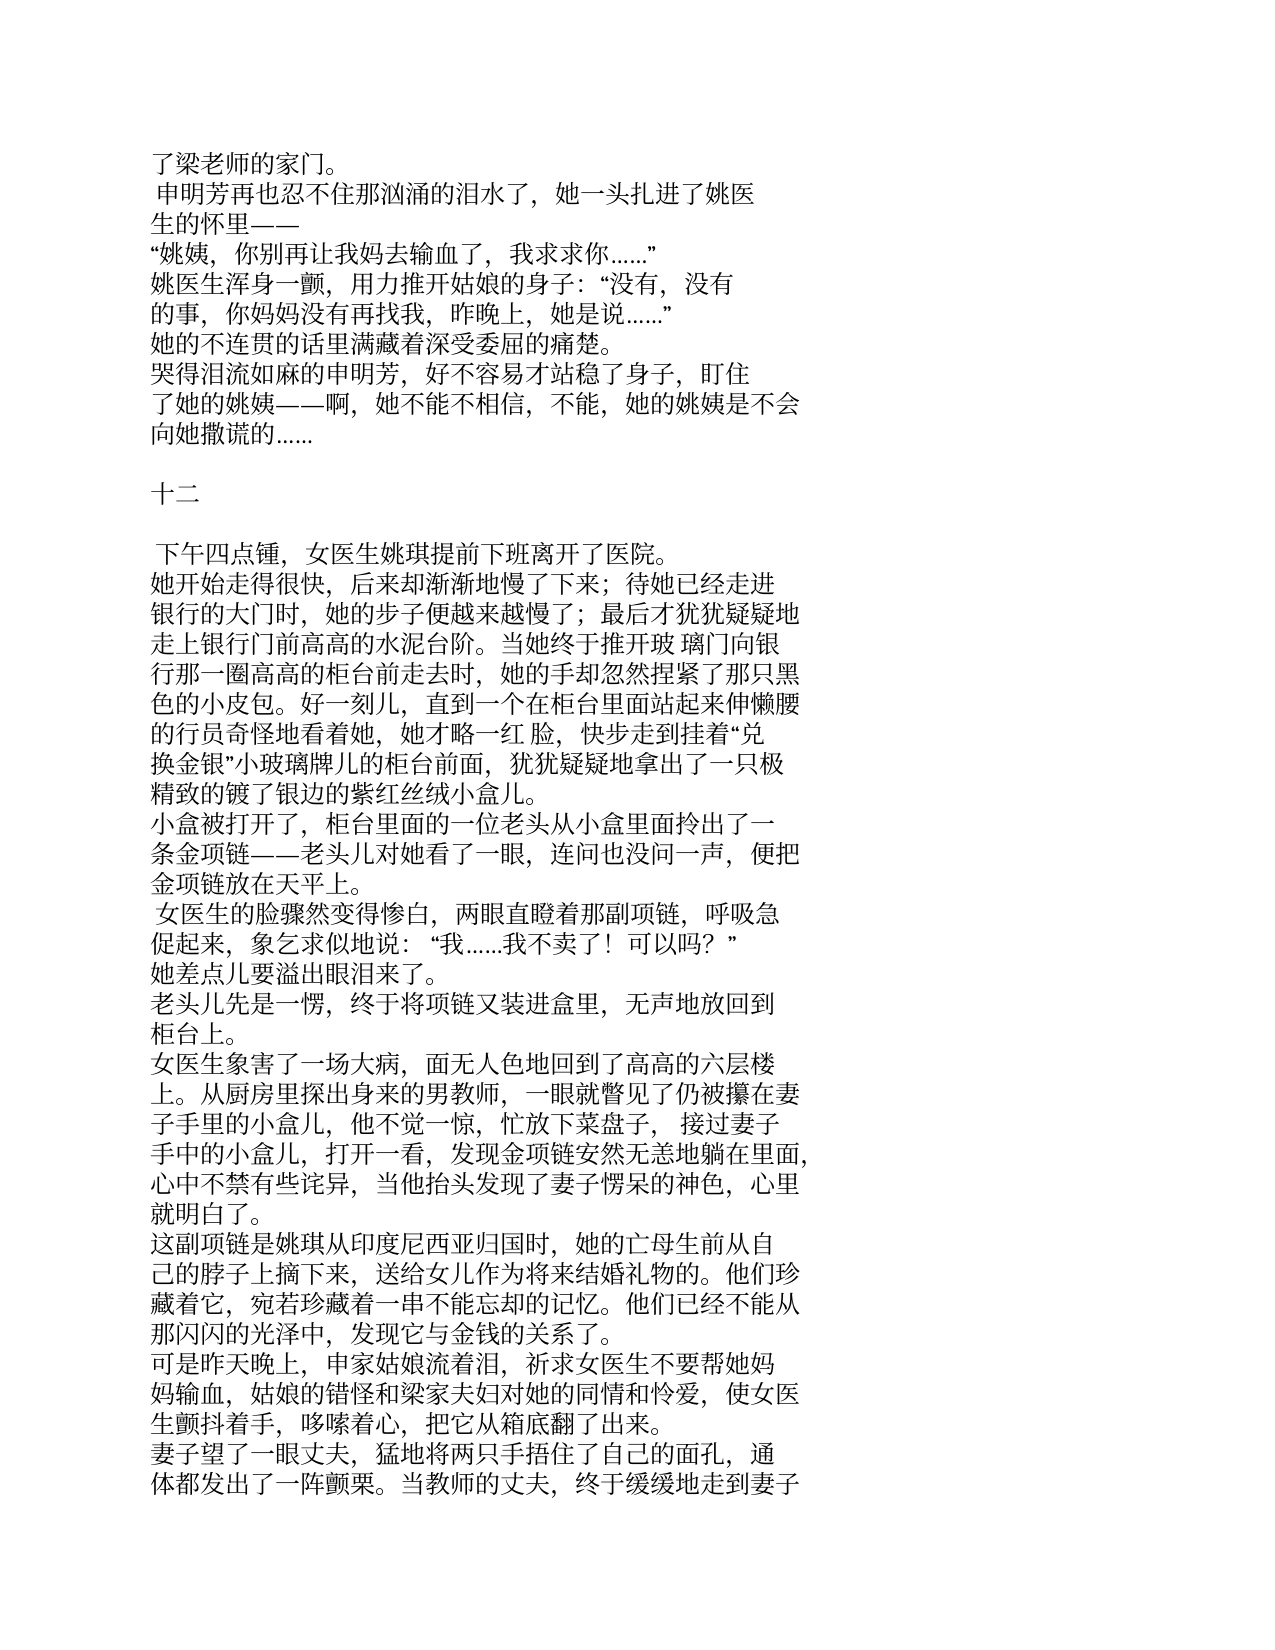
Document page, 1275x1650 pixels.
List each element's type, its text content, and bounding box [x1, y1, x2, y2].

text 促起来，象乞求似地说： “我……我不卖了！可以吗？” [150, 930, 1125, 960]
text 了梁老师的家门。 [150, 150, 1125, 180]
text 哭得泪流如麻的申明芳，好不容易才站稳了身子，盯住 [150, 360, 1125, 390]
text 生的怀里—— [150, 210, 1125, 240]
text 申明芳再也忍不住那汹涌的泪水了，她一头扎进了姚医 [150, 180, 1125, 210]
text 体都发出了一阵颤栗。当教师的丈夫，终于缓缓地走到妻子 [150, 1470, 1125, 1500]
text 小盒被打开了，柜台里面的一位老头从小盒里面拎出了一 [150, 810, 1125, 840]
text 妈输血，姑娘的错怪和梁家夫妇对她的同情和怜爱，使女医 [150, 1380, 1125, 1410]
text 向她撒谎的…… [150, 420, 1125, 450]
text 藏着它，宛若珍藏着一串不能忘却的记忆。他们已经不能从 [150, 1290, 1125, 1320]
text 就明白了。 [150, 1200, 1125, 1230]
text 心中不禁有些诧异，当他抬头发现了妻子愣呆的神色，心里 [150, 1170, 1125, 1200]
text 走上银行门前高高的水泥台阶。当她终于推开玻 璃门向银 [150, 630, 1125, 660]
text 十二 [150, 480, 1125, 510]
text 姚医生浑身一颤，用力推开姑娘的身子：“没有，没有 [150, 270, 1125, 300]
text 的事，你妈妈没有再找我，昨晚上，她是说……” [150, 300, 1125, 330]
text 子手里的小盒儿，他不觉一惊，忙放下菜盘子， 接过妻子 [150, 1110, 1125, 1140]
text 金项链放在天平上。 [150, 870, 1125, 900]
text 可是昨天晚上，申家姑娘流着泪，祈求女医生不要帮她妈 [150, 1350, 1125, 1380]
text 的行员奇怪地看着她，她才略一红 脸，快步走到挂着“兑 [150, 720, 1125, 750]
text 这副项链是姚琪从印度尼西亚归国时，她的亡母生前从自 [150, 1230, 1125, 1260]
text 老头儿先是一愣，终于将项链又装进盒里，无声地放回到 [150, 990, 1125, 1020]
text “姚姨，你别再让我妈去输血了，我求求你……” [150, 240, 1125, 270]
text 条金项链——老头儿对她看了一眼，连问也没问一声，便把 [150, 840, 1125, 870]
text 她开始走得很快，后来却渐渐地慢了下来；待她已经走进 [150, 570, 1125, 600]
text 妻子望了一眼丈夫，猛地将两只手捂住了自己的面孔，通 [150, 1440, 1125, 1470]
text 柜台上。 [150, 1020, 1125, 1050]
text 了她的姚姨——啊，她不能不相信，不能，她的姚姨是不会 [150, 390, 1125, 420]
text 换金银”小玻璃牌儿的柜台前面，犹犹疑疑地拿出了一只极 [150, 750, 1125, 780]
text 她差点儿要溢出眼泪来了。 [150, 960, 1125, 990]
text 行那一圈高高的柜台前走去时，她的手却忽然捏紧了那只黑 [150, 660, 1125, 690]
text 手中的小盒儿，打开一看，发现金项链安然无恙地躺在里面， [150, 1140, 1125, 1170]
text 己的脖子上摘下来，送给女儿作为将来结婚礼物的。他们珍 [150, 1260, 1125, 1290]
text 那闪闪的光泽中，发现它与金钱的关系了。 [150, 1320, 1125, 1350]
text 生颤抖着手，哆嗦着心，把它从箱底翻了出来。 [150, 1410, 1125, 1440]
text 女医生象害了一场大病，面无人色地回到了高高的六层楼 [150, 1050, 1125, 1080]
text 银行的大门时，她的步子便越来越慢了；最后才犹犹疑疑地 [150, 600, 1125, 630]
text 上。从厨房里探出身来的男教师，一眼就瞥见了仍被攥在妻 [150, 1080, 1125, 1110]
text 精致的镀了银边的紫红丝绒小盒儿。 [150, 780, 1125, 810]
text 下午四点锺，女医生姚琪提前下班离开了医院。 [150, 540, 1125, 570]
text 色的小皮包。好一刻儿，直到一个在柜台里面站起来伸懒腰 [150, 690, 1125, 720]
text 女医生的脸骤然变得惨白，两眼直瞪着那副项链，呼吸急 [150, 900, 1125, 930]
text 她的不连贯的话里满藏着深受委屈的痛楚。 [150, 330, 1125, 360]
